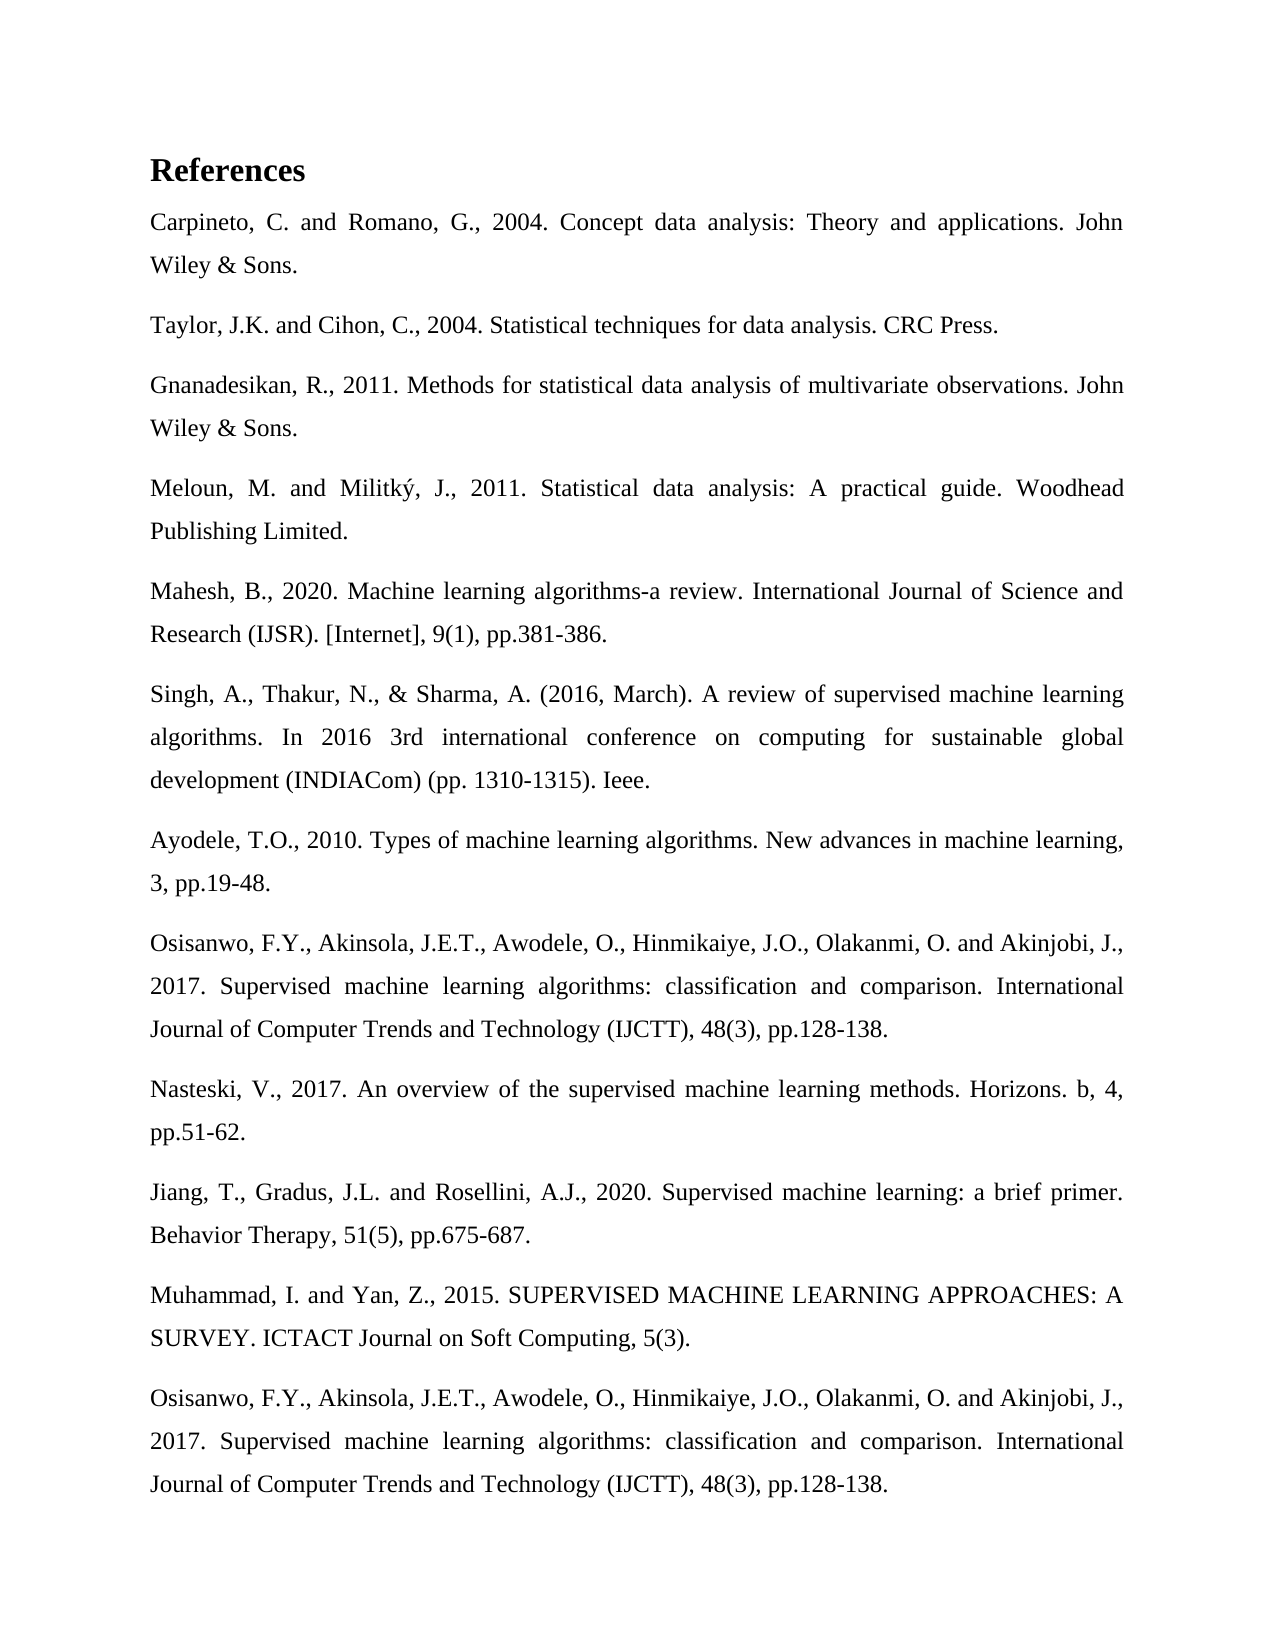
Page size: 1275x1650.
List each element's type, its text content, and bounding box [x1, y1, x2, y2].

text Taylor, J.K. and Cihon, C., 2004. Statistical techniques for data analysis. CRC Press. [150, 310, 1125, 339]
subtitle References [150, 150, 1125, 188]
text Mahesh, B., 2020. Machine learning algorithms-a review. International Journal of Science and Research (IJSR). [Internet], 9(1), pp.381-386. [150, 576, 1125, 648]
text Nasteski, V., 2017. An overview of the supervised machine learning methods. Horizons. b, 4, pp.51-62. [150, 1074, 1125, 1146]
text Muhammad, I. and Yan, Z., 2015. SUPERVISED MACHINE LEARNING APPROACHES: A SURVEY. ICTACT Journal on Soft Computing, 5(3). [150, 1280, 1125, 1352]
text Gnanadesikan, R., 2011. Methods for statistical data analysis of multivariate observations. John Wiley & Sons. [150, 370, 1125, 442]
text Carpineto, C. and Romano, G., 2004. Concept data analysis: Theory and applications. John Wiley & Sons. [150, 207, 1125, 279]
text Meloun, M. and Militký, J., 2011. Statistical data analysis: A practical guide. Woodhead Publishing Limited. [150, 473, 1125, 545]
text Osisanwo, F.Y., Akinsola, J.E.T., Awodele, O., Hinmikaiye, J.O., Olakanmi, O. and Akinjobi, J., 2017. Supervised machine learning algorithms: classification and comparison. International Journal of Computer Trends and Technology (IJCTT), 48(3), pp.128-138. [150, 928, 1125, 1043]
text Jiang, T., Gradus, J.L. and Rosellini, A.J., 2020. Supervised machine learning: a brief primer. Behavior Therapy, 51(5), pp.675-687. [150, 1177, 1125, 1249]
text Ayodele, T.O., 2010. Types of machine learning algorithms. New advances in machine learning, 3, pp.19-48. [150, 825, 1125, 897]
text Singh, A., Thakur, N., & Sharma, A. (2016, March). A review of supervised machine learning algorithms. In 2016 3rd international conference on computing for sustainable global development (INDIACom) (pp. 1310-1315). Ieee. [150, 679, 1125, 794]
text Osisanwo, F.Y., Akinsola, J.E.T., Awodele, O., Hinmikaiye, J.O., Olakanmi, O. and Akinjobi, J., 2017. Supervised machine learning algorithms: classification and comparison. International Journal of Computer Trends and Technology (IJCTT), 48(3), pp.128-138. [150, 1383, 1125, 1498]
